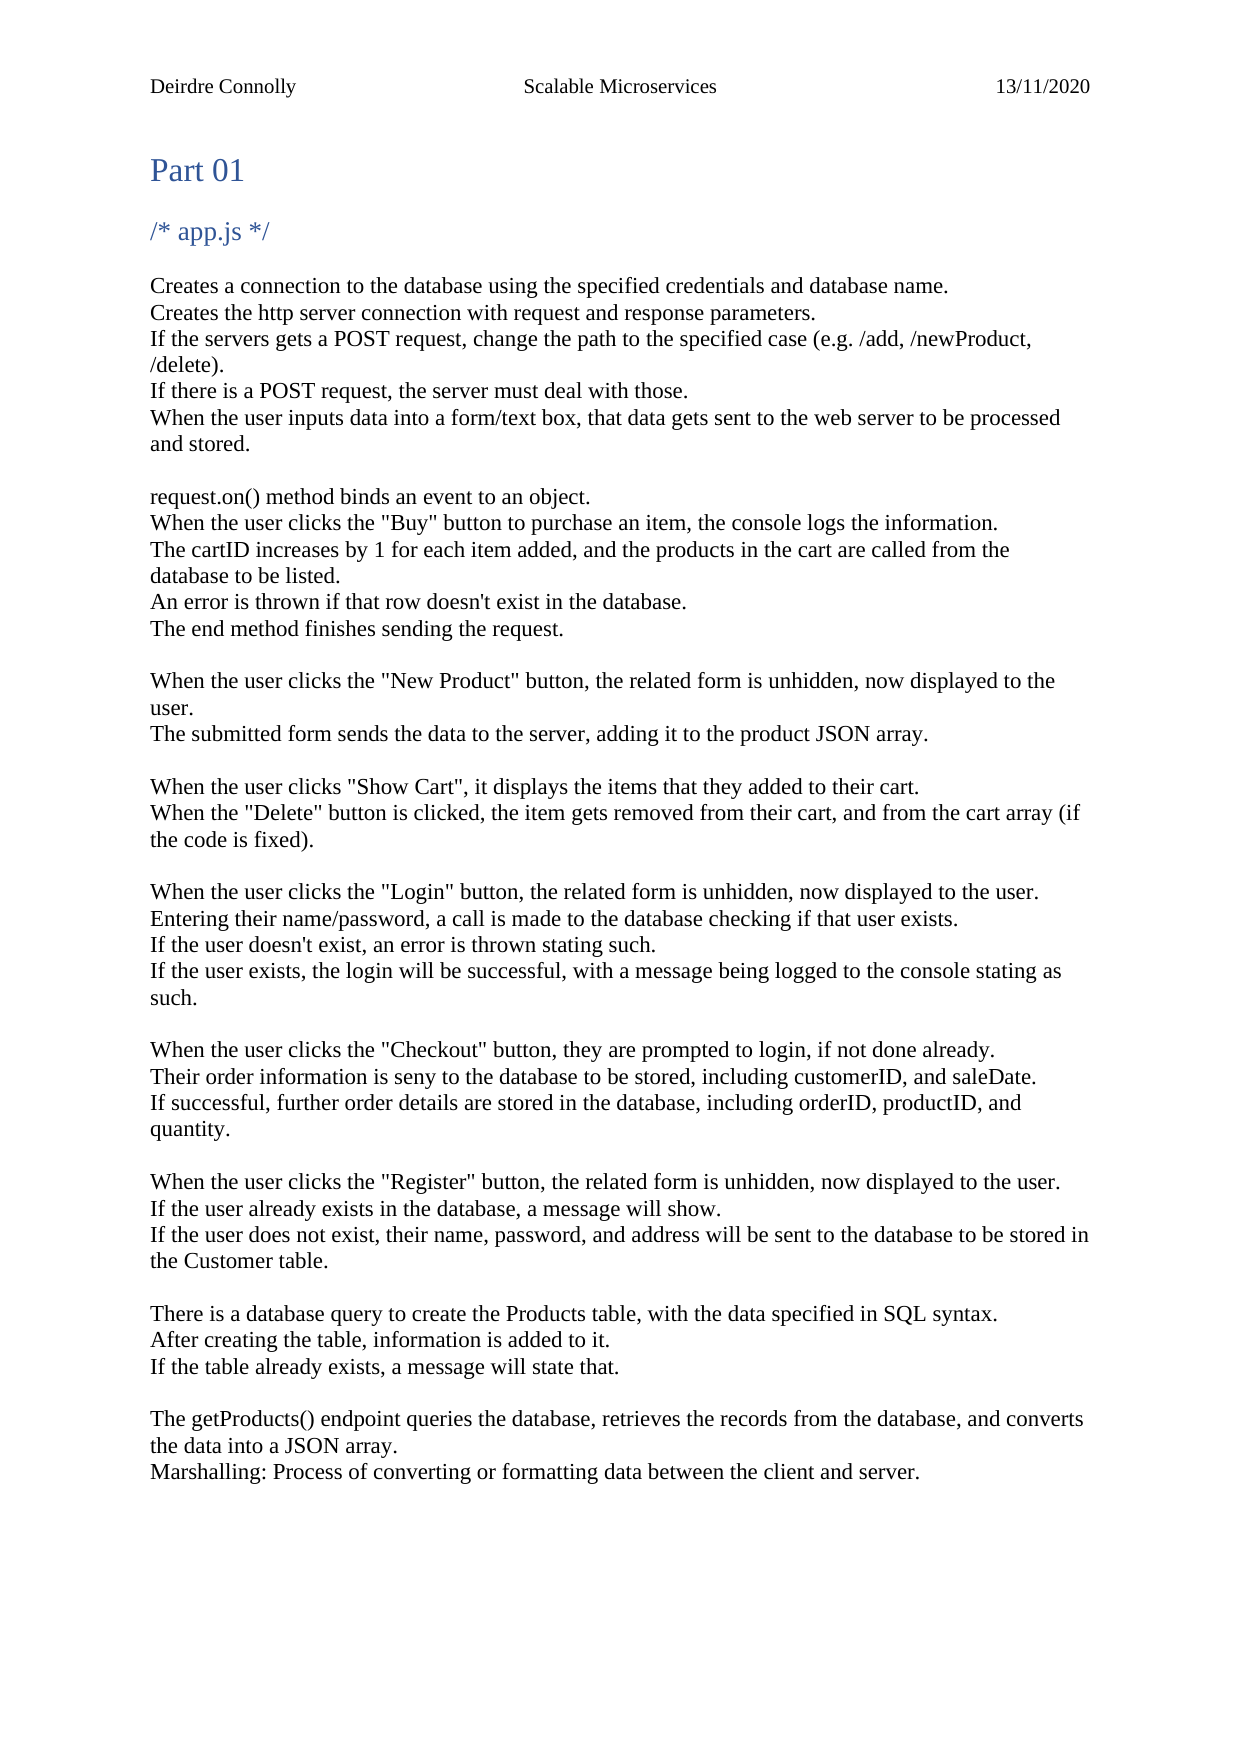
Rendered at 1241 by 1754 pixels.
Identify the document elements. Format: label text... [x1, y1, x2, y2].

text request.on() method binds an event to an object. [150, 483, 1090, 509]
text The end method finishes sending the request. [150, 615, 1090, 641]
text When the "Delete" button is clicked, the item gets removed from their cart, and from the cart array (if the code is fixed). [150, 799, 1090, 852]
text When the user clicks the "Checkout" button, they are prompted to login, if not done already. [150, 1036, 1090, 1063]
text If the user already exists in the database, a message will show. [150, 1194, 1090, 1221]
subtitle Part 01 [150, 150, 1090, 188]
text The getProducts() endpoint queries the database, retrieves the records from the database, and converts the data into a JSON array. [150, 1405, 1090, 1458]
text If the user does not exist, their name, password, and address will be sent to the database to be stored in the Customer table. [150, 1221, 1090, 1274]
text After creating the table, information is added to it. [150, 1326, 1090, 1353]
text An error is thrown if that row doesn't exist in the database. [150, 588, 1090, 615]
text The submitted form sends the data to the server, adding it to the product JSON array. [150, 720, 1090, 747]
text If there is a POST request, the server must deal with those. [150, 378, 1090, 404]
text The cartID increases by 1 for each item added, and the products in the cart are called from the database to be listed. [150, 536, 1090, 588]
text Marshalling: Process of converting or formatting data between the client and server. [150, 1458, 1090, 1484]
text Creates a connection to the database using the specified credentials and database name. [150, 272, 1090, 298]
text Creates the http server connection with request and response parameters. [150, 298, 1090, 325]
text Their order information is seny to the database to be stored, including customerID, and saleDate. [150, 1063, 1090, 1089]
text When the user clicks the "Buy" button to purchase an item, the console logs the information. [150, 509, 1090, 536]
subtitle /* app.js */ [150, 215, 1090, 246]
text There is a database query to create the Products table, with the data specified in SQL syntax. [150, 1300, 1090, 1326]
text If the user exists, the login will be successful, with a message being logged to the console stating as such. [150, 957, 1090, 1010]
text Entering their name/password, a call is made to the database checking if that user exists. [150, 905, 1090, 931]
text When the user inputs data into a form/text box, that data gets sent to the web server to be processed and stored. [150, 404, 1090, 457]
text When the user clicks the "New Product" button, the related form is unhidden, now displayed to the user. [150, 667, 1090, 720]
text If the table already exists, a message will state that. [150, 1353, 1090, 1379]
text When the user clicks the "Login" button, the related form is unhidden, now displayed to the user. [150, 878, 1090, 905]
text If the user doesn't exist, an error is thrown stating such. [150, 931, 1090, 957]
text When the user clicks "Show Cart", it displays the items that they added to their cart. [150, 773, 1090, 799]
text If the servers gets a POST request, change the path to the specified case (e.g. /add, /newProduct, /delete). [150, 325, 1090, 378]
text When the user clicks the "Register" button, the related form is unhidden, now displayed to the user. [150, 1168, 1090, 1194]
text If successful, further order details are stored in the database, including orderID, productID, and quantity. [150, 1089, 1090, 1142]
